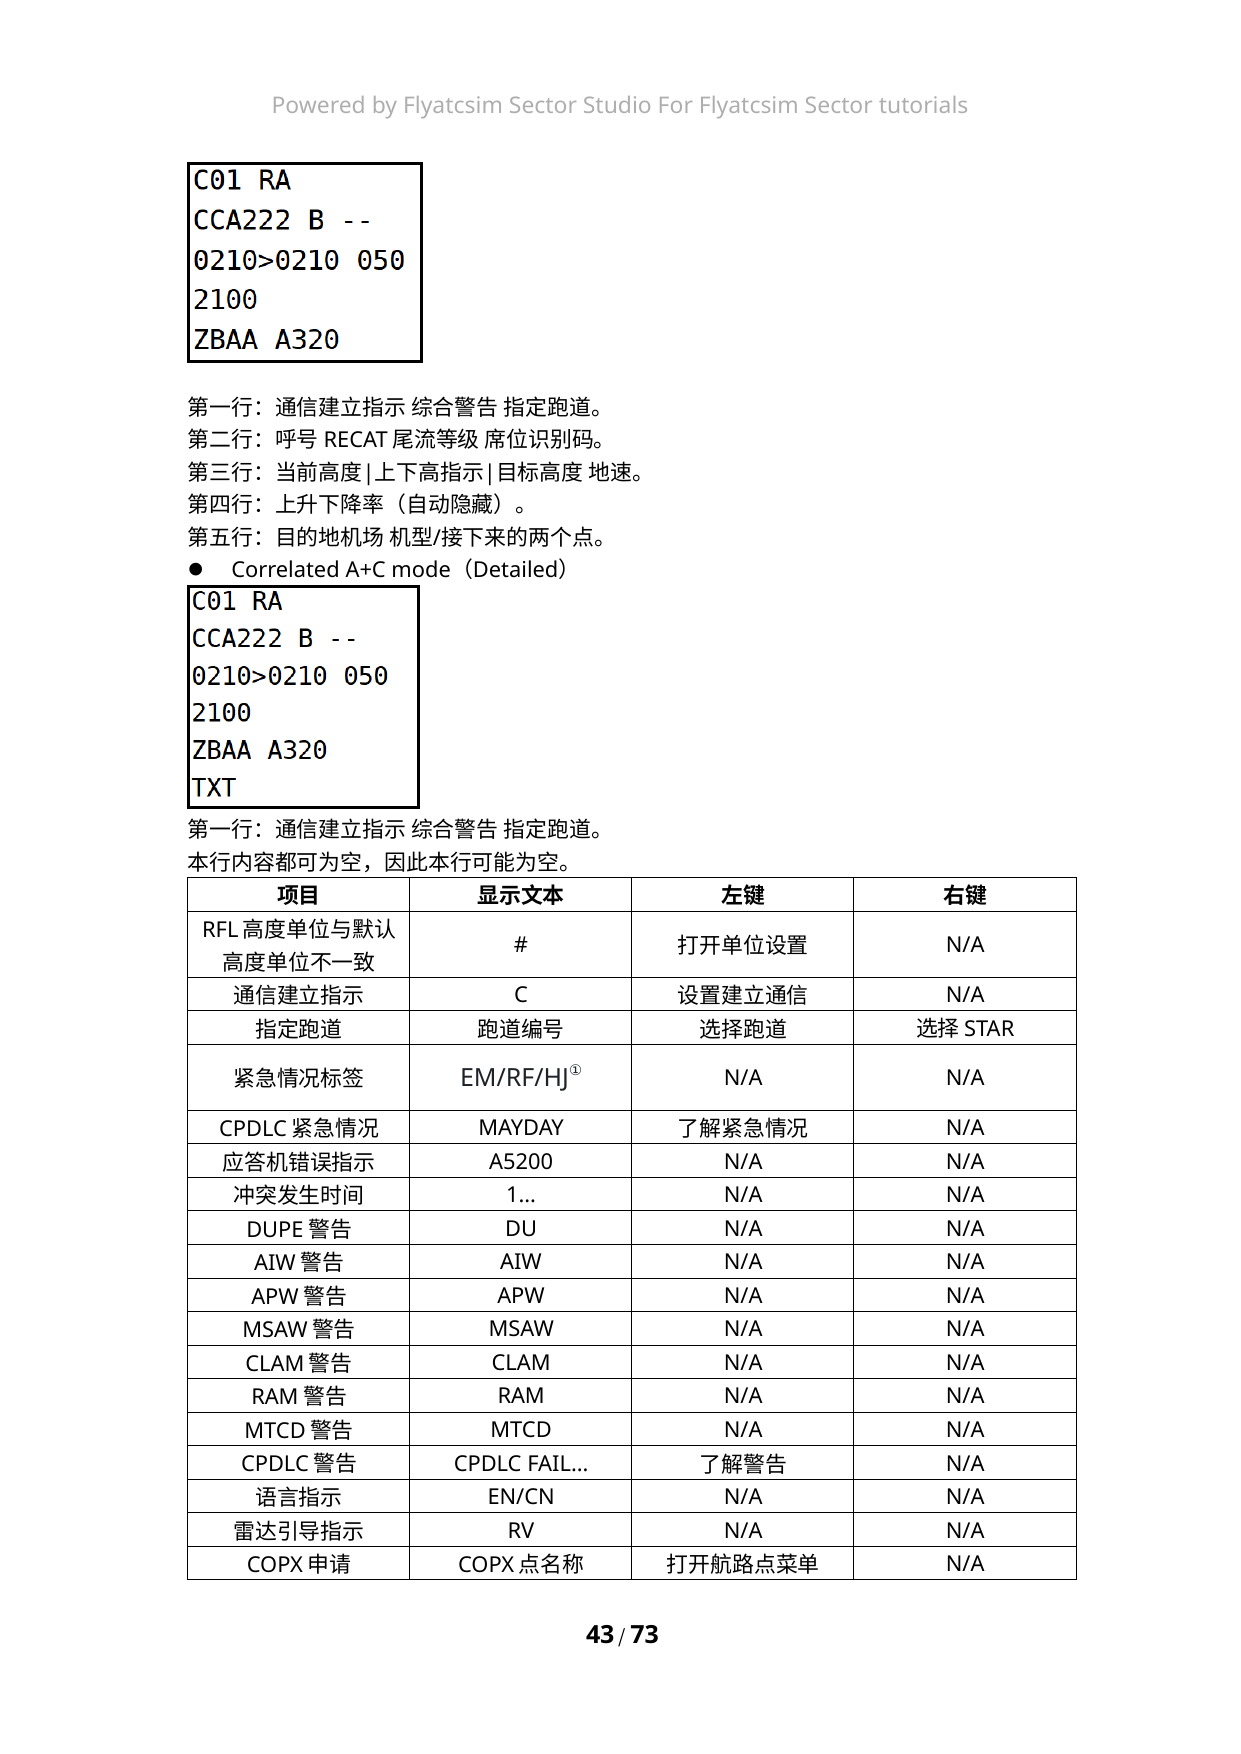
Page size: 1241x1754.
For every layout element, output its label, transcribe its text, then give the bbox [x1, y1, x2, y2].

table_cell N/A [854, 1245, 1076, 1277]
table_cell 冲突发生时间 [188, 1178, 409, 1210]
table_cell APW警告 [188, 1279, 409, 1311]
list 第四行：上升下降率（自动隐藏）。 [187, 487, 1053, 519]
list 第三行：当前高度|上下高指示|目标高度 地速。 [187, 454, 1053, 487]
table_cell N/A [632, 1178, 853, 1210]
list 本行内容都可为空，因此本行可能为空。 [187, 844, 1053, 877]
table_cell N/A [632, 1279, 853, 1311]
table_cell CLAM [410, 1346, 631, 1378]
table_cell N/A [854, 1211, 1076, 1244]
table_cell N/A [854, 1346, 1076, 1378]
table_cell A5200 [410, 1144, 631, 1177]
table_cell # [410, 912, 631, 977]
table_cell N/A [854, 1547, 1076, 1579]
table_cell N/A [854, 1178, 1076, 1210]
table_cell 跑道编号 [410, 1011, 631, 1044]
table_cell N/A [632, 1245, 853, 1277]
table_cell APW [410, 1279, 631, 1311]
table_cell N/A [632, 1480, 853, 1512]
list 第一行：通信建立指示 综合警告 指定跑道。 [187, 812, 1053, 844]
table_cell CPDLC FAIL... [410, 1446, 631, 1479]
table_cell 应答机错误指示 [188, 1144, 409, 1177]
table_cell DU [410, 1211, 631, 1244]
table_cell CPDLC警告 [188, 1446, 409, 1479]
table_cell N/A [632, 1211, 853, 1244]
table_cell RFL高度单位与默认高度单位不一致 [188, 912, 409, 977]
picture [190, 588, 417, 806]
table_cell N/A [854, 1279, 1076, 1311]
table_cell N/A [854, 1312, 1076, 1344]
table_cell N/A [632, 1144, 853, 1177]
table_cell 了解紧急情况 [632, 1111, 853, 1143]
table_cell AIW警告 [188, 1245, 409, 1277]
table_cell 语言指示 [188, 1480, 409, 1512]
table_cell RAM [410, 1379, 631, 1412]
table_cell N/A [854, 1144, 1076, 1177]
table_cell COPX点名称 [410, 1547, 631, 1579]
table_cell N/A [632, 1346, 853, 1378]
table_cell RV [410, 1513, 631, 1546]
table_cell 打开航路点菜单 [632, 1547, 853, 1579]
list Correlated A+C mode（Detailed） [187, 552, 1053, 584]
table_cell 1... [410, 1178, 631, 1210]
table_cell 指定跑道 [188, 1011, 409, 1044]
table_cell EN/CN [410, 1480, 631, 1512]
list 第二行：呼号 RECAT尾流等级 席位识别码。 [187, 422, 1053, 454]
table_cell N/A [854, 1446, 1076, 1479]
table_header 显示文本 [410, 878, 631, 911]
table_cell C [410, 978, 631, 1010]
table_cell MTCD警告 [188, 1413, 409, 1445]
table_cell 通信建立指示 [188, 978, 409, 1010]
table_cell N/A [632, 1312, 853, 1344]
table_cell MTCD [410, 1413, 631, 1445]
table_cell EM/RF/HJ① [410, 1045, 631, 1110]
table_cell CPDLC紧急情况 [188, 1111, 409, 1143]
table_cell 雷达引导指示 [188, 1513, 409, 1546]
table_cell 选择STAR [854, 1011, 1076, 1044]
table_cell RAM警告 [188, 1379, 409, 1412]
table_cell 设置建立通信 [632, 978, 853, 1010]
table_cell N/A [854, 1045, 1076, 1110]
list 第五行：目的地机场 机型/接下来的两个点。 [187, 519, 1053, 552]
table_cell 打开单位设置 [632, 912, 853, 977]
table_cell N/A [854, 912, 1076, 977]
table_cell N/A [854, 1480, 1076, 1512]
table_cell N/A [632, 1513, 853, 1546]
table_cell N/A [632, 1379, 853, 1412]
table_cell MSAW [410, 1312, 631, 1344]
table_header 左键 [632, 878, 853, 911]
picture [190, 165, 420, 360]
table_cell N/A [854, 1111, 1076, 1143]
table_cell N/A [854, 978, 1076, 1010]
table_cell AIW [410, 1245, 631, 1277]
table_cell N/A [854, 1379, 1076, 1412]
table_cell 紧急情况标签 [188, 1045, 409, 1110]
table_cell N/A [632, 1045, 853, 1110]
table_cell MAYDAY [410, 1111, 631, 1143]
table_header 项目 [188, 878, 409, 911]
table_cell CLAM警告 [188, 1346, 409, 1378]
table_cell 了解警告 [632, 1446, 853, 1479]
table_cell N/A [854, 1513, 1076, 1546]
table_cell N/A [854, 1413, 1076, 1445]
table_cell MSAW警告 [188, 1312, 409, 1344]
table_cell COPX申请 [188, 1547, 409, 1579]
table_cell N/A [632, 1413, 853, 1445]
table_cell 选择跑道 [632, 1011, 853, 1044]
list 第一行：通信建立指示 综合警告 指定跑道。 [187, 389, 1053, 422]
table_cell DUPE警告 [188, 1211, 409, 1244]
table_header 右键 [854, 878, 1076, 911]
